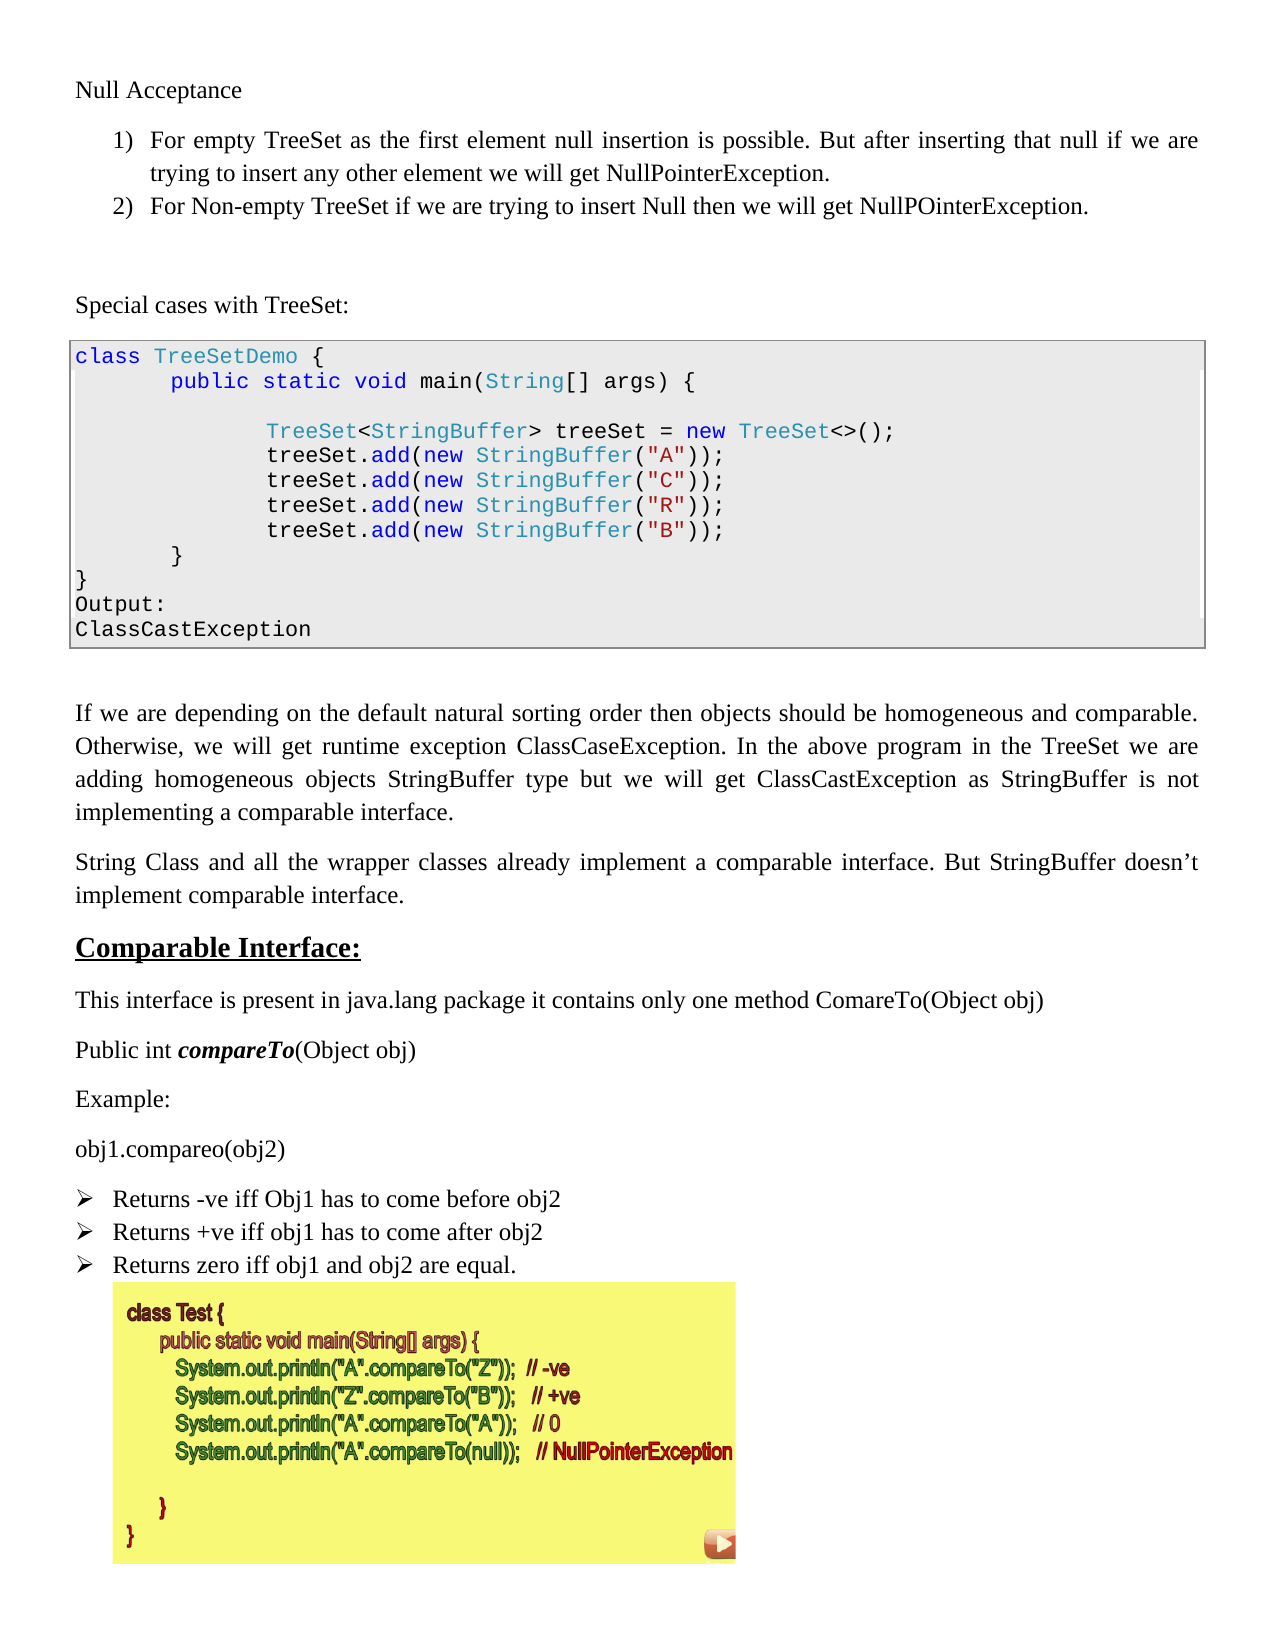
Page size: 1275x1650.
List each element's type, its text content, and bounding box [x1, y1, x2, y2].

text treeSet.add(new StringBuffer("A")); [75, 445, 1200, 469]
list For empty TreeSet as the first element null insertion is possible. But after inserting that null if we are trying to insert any other element we will get NullPointerException. [112, 125, 1200, 186]
text This interface is present in java.lang package it contains only one method ComareTo(Object obj) [75, 985, 1200, 1014]
text If we are depending on the default natural sorting order then objects should be homogeneous and comparable. Otherwise, we will get runtime exception ClassCaseException. In the above program in the TreeSet we are adding homogeneous objects StringBuffer type but we will get ClassCastException as StringBuffer is not implementing a comparable interface. [75, 698, 1200, 826]
text TreeSet<StringBuffer> treeSet = new TreeSet<>(); [75, 420, 1200, 445]
text public static void main(String[] args) { [75, 370, 1200, 395]
list Returns -ve iff Obj1 has to come before obj2 [75, 1184, 1200, 1213]
text obj1.compareo(obj2) [75, 1134, 1200, 1163]
text treeSet.add(new StringBuffer("B")); [75, 519, 1200, 544]
text String Class and all the wrapper classes already implement a comparable interface. But StringBuffer doesn’t implement comparable interface. [75, 847, 1200, 909]
text treeSet.add(new StringBuffer("R")); [75, 494, 1200, 519]
text class TreeSetDemo { [71, 341, 1204, 370]
text Example: [75, 1084, 1200, 1113]
list For Non-empty TreeSet if we are trying to insert Null then we will get NullPOinterException. [112, 191, 1200, 219]
text treeSet.add(new StringBuffer("C")); [75, 469, 1200, 494]
text Null Acceptance [75, 75, 1200, 104]
list Returns +ve iff obj1 has to come after obj2 [75, 1217, 1200, 1246]
text Output: [75, 593, 1200, 612]
text Public int compareTo(Object obj) [75, 1035, 1200, 1063]
list Returns zero iff obj1 and obj2 are equal. [75, 1250, 1200, 1279]
picture [112, 1282, 736, 1564]
text Comparable Interface: [75, 930, 1200, 963]
text Special cases with TreeSet: [75, 290, 1200, 319]
text } [75, 544, 1200, 569]
text } [75, 569, 1200, 593]
text ClassCastException [71, 612, 1204, 647]
